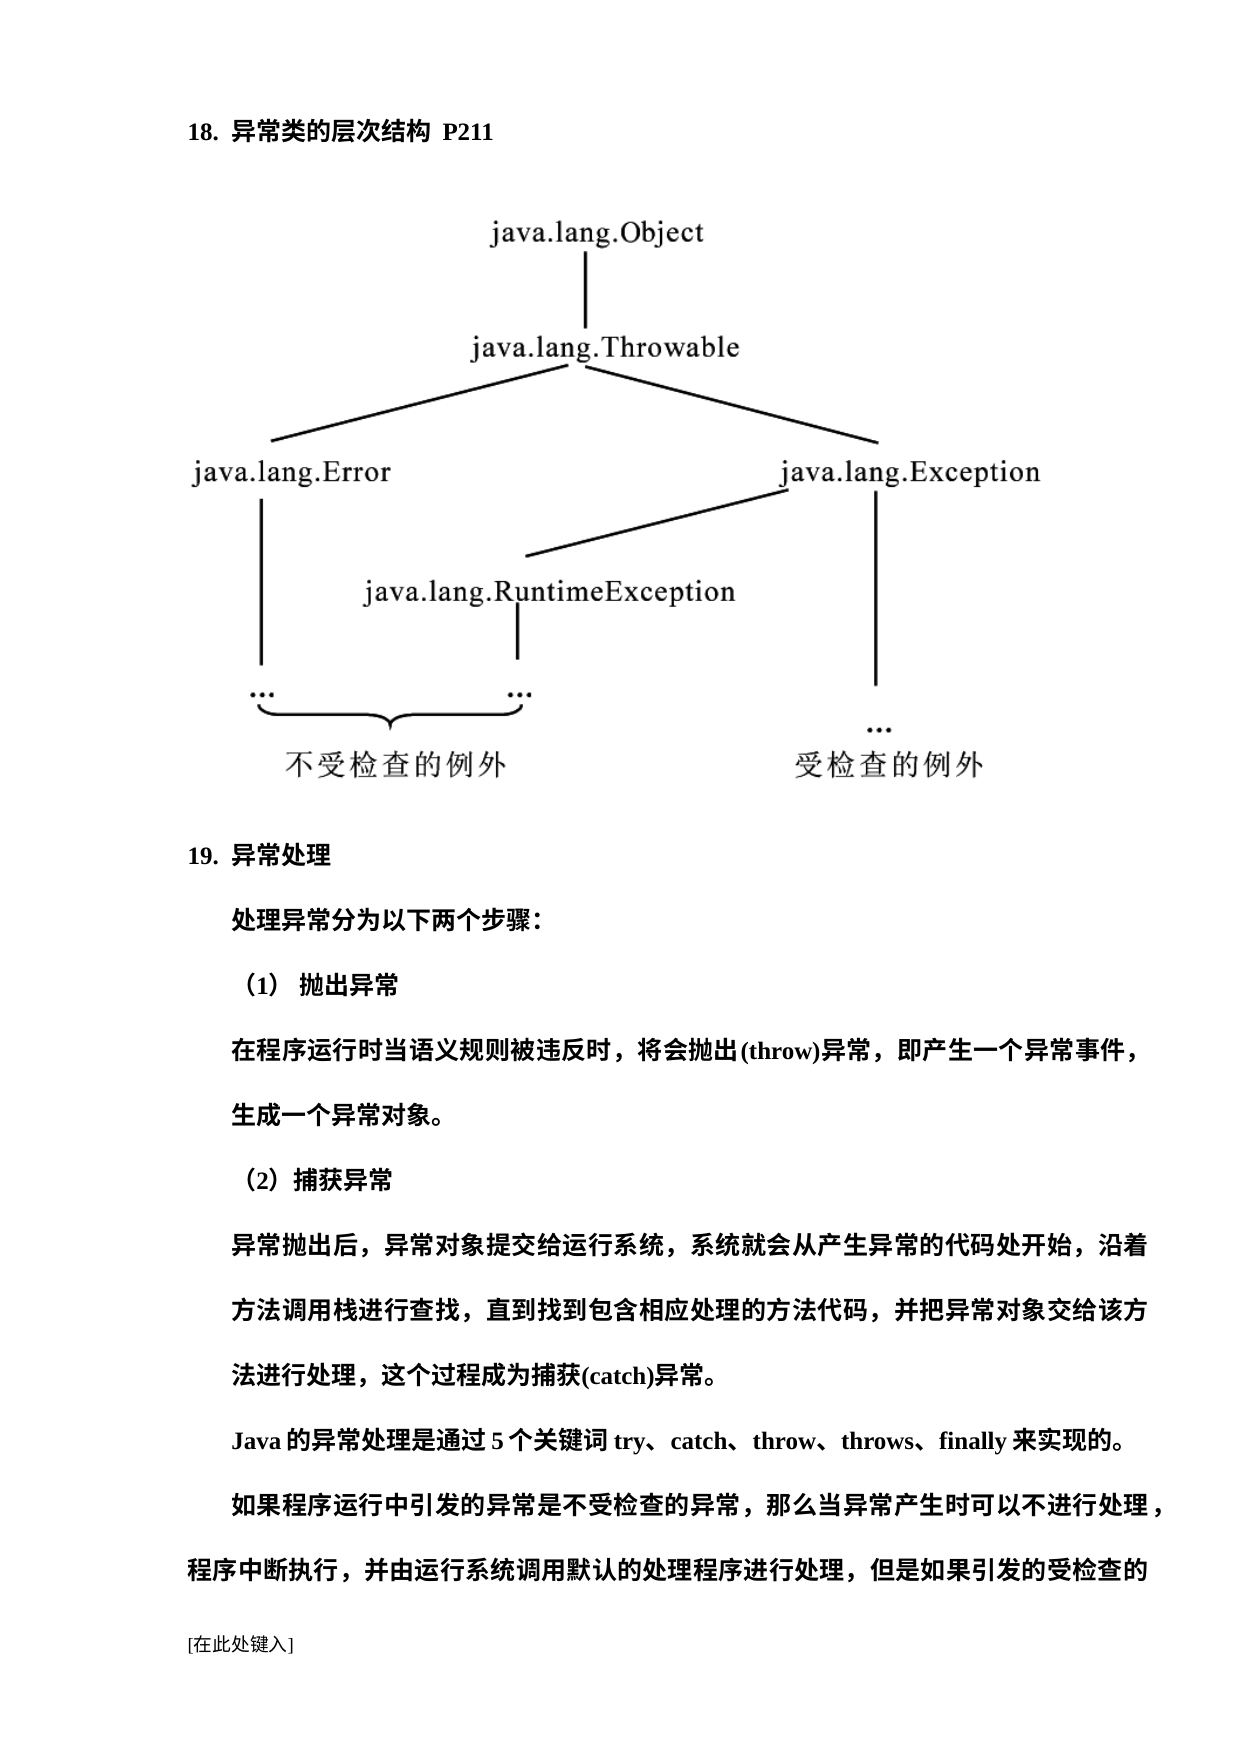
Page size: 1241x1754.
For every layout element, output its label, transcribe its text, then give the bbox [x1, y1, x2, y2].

list （2）捕获异常 [231, 1146, 1152, 1211]
list 异常抛出后，异常对象提交给运行系统，系统就会从产生异常的代码处开始，沿着方法调用栈进行查找，直到找到包含相应处理的方法代码，并把异常对象交给该方法进行处理，这个过程成为捕获(catch)异常。 [231, 1211, 1152, 1406]
list 在程序运行时当语义规则被违反时，将会抛出(throw)异常，即产生一个异常事件，生成一个异常对象。 [231, 1016, 1152, 1146]
picture [187, 203, 1051, 783]
list 异常处理 [187, 821, 1152, 886]
list 异常类的层次结构 P211 [187, 97, 1073, 162]
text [187, 1471, 1152, 1601]
list 处理异常分为以下两个步骤： [231, 886, 1152, 951]
list （1） 抛出异常 [231, 951, 1152, 1016]
list Java的异常处理是通过5个关键词try、catch、throw、throws、finally来实现的。 [231, 1406, 1152, 1471]
